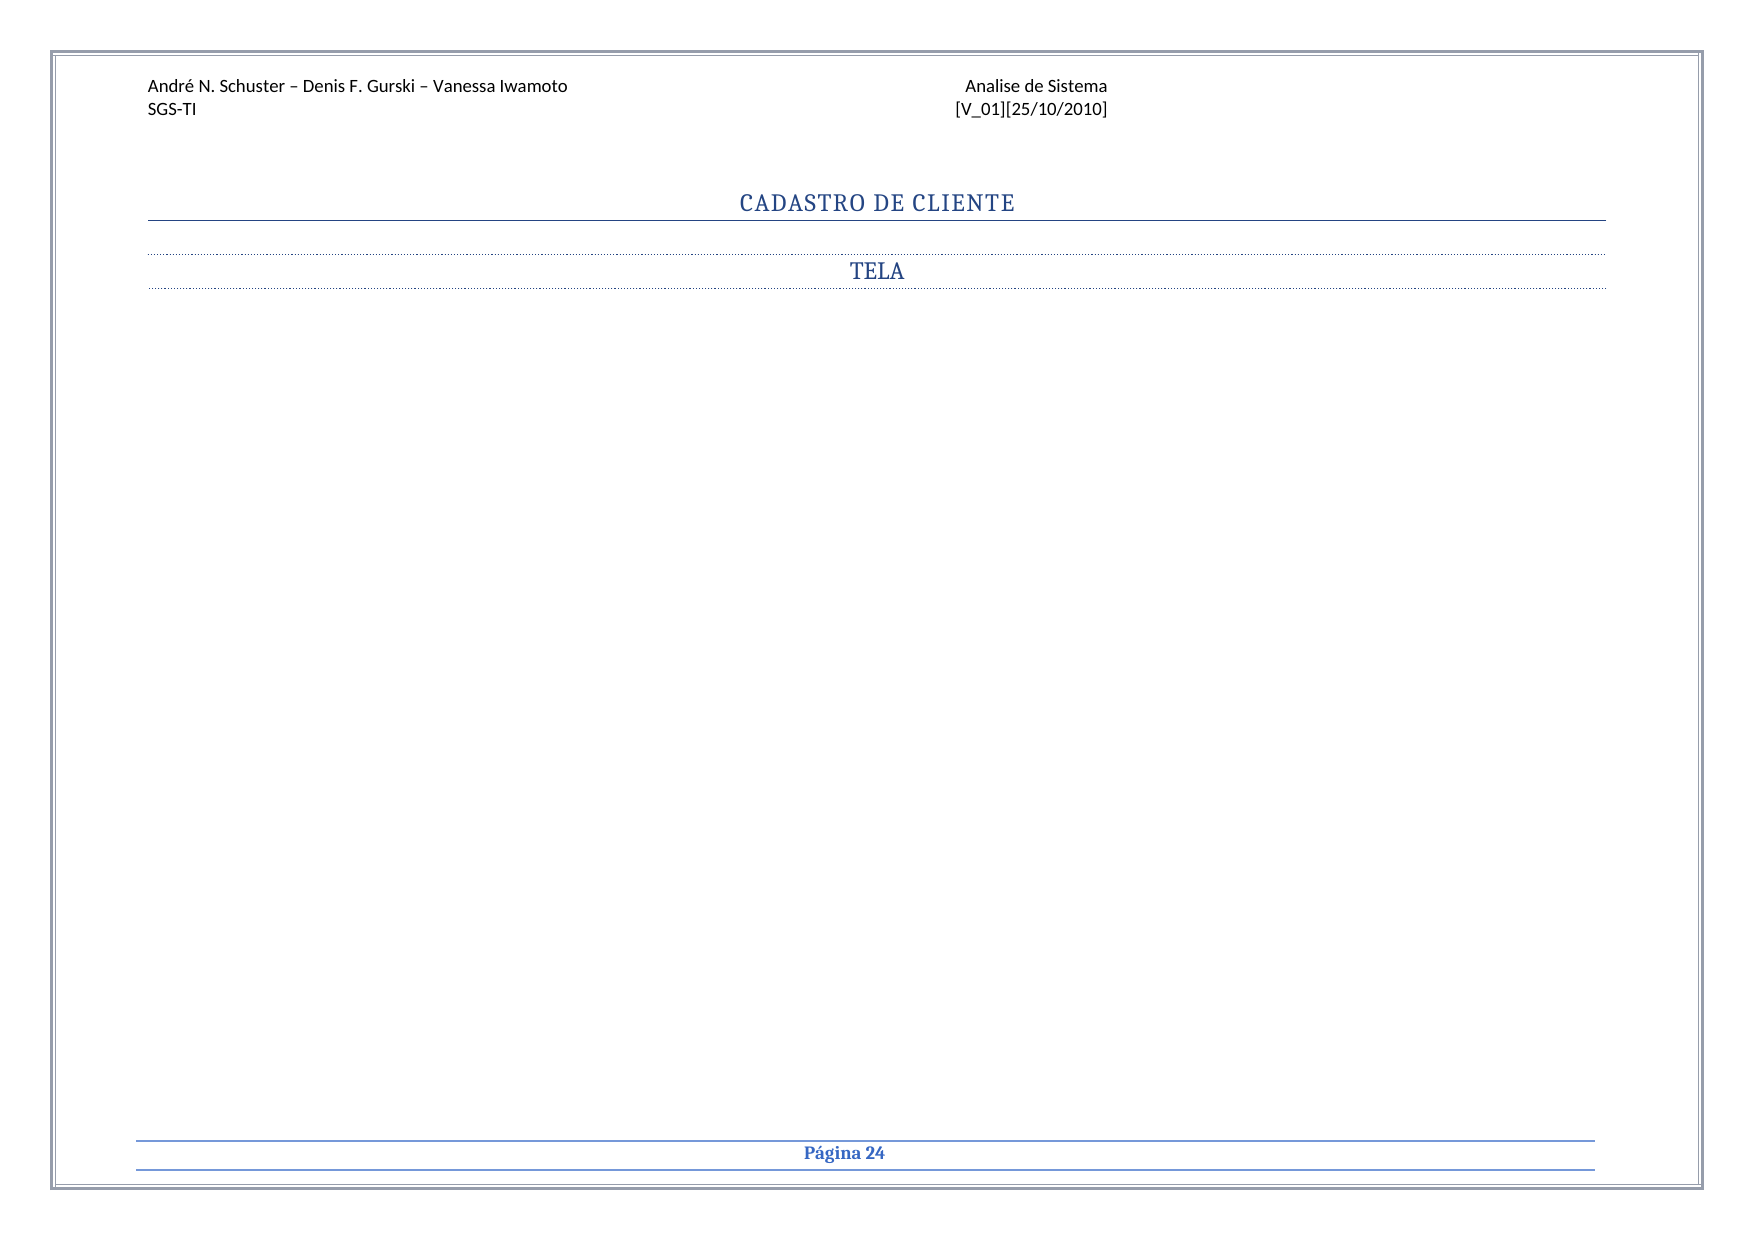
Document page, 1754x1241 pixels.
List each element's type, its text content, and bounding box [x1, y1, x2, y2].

subtitle Cadastro de cliente [148, 189, 1606, 220]
subtitle Tela [148, 254, 1606, 289]
